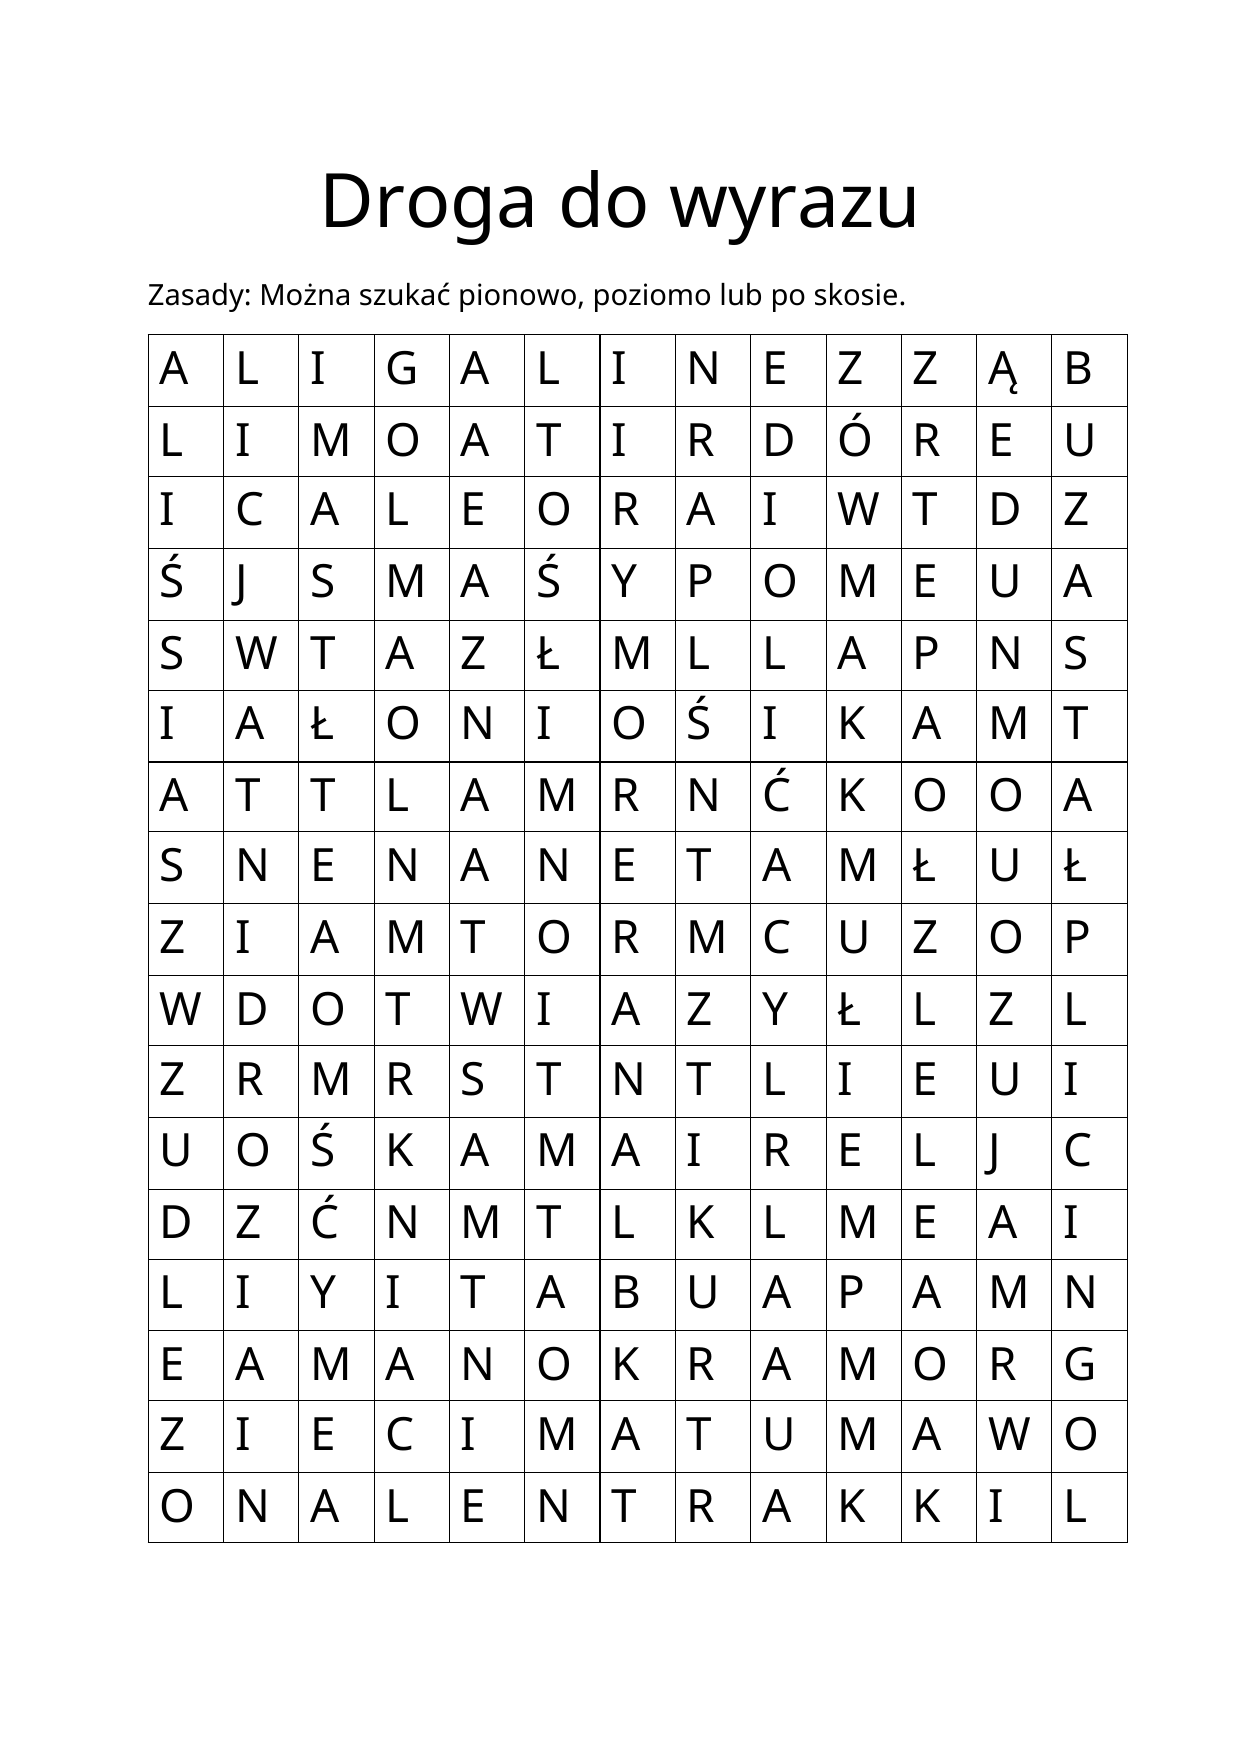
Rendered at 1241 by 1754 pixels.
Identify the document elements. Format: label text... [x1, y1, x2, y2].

table_cell M [827, 1401, 901, 1472]
table_cell T [676, 832, 750, 903]
table_cell I [224, 1401, 298, 1472]
table_cell Ł [827, 976, 901, 1045]
table_cell Ł [299, 691, 374, 761]
table_cell Ć [299, 1190, 374, 1258]
table_cell I [149, 691, 223, 761]
table_cell L [375, 1473, 449, 1542]
table_header I [299, 335, 374, 406]
table_cell A [450, 1118, 524, 1189]
table_header B [1052, 335, 1127, 406]
table_cell I [224, 407, 298, 476]
table_cell A [299, 1473, 374, 1542]
table_cell Ć [751, 763, 826, 831]
table_cell K [827, 691, 901, 761]
table_cell S [450, 1046, 524, 1117]
table_cell A [450, 407, 524, 476]
table_cell M [450, 1190, 524, 1258]
table_cell L [1052, 976, 1127, 1045]
table_header L [224, 335, 298, 406]
table_cell C [224, 477, 298, 548]
table_header G [375, 335, 449, 406]
table_cell Ł [525, 621, 599, 689]
table_cell L [601, 1190, 675, 1258]
text Droga do wyrazu [148, 148, 1093, 250]
table_cell N [375, 832, 449, 903]
table_cell Z [149, 1046, 223, 1117]
table_cell I [601, 407, 675, 476]
table_cell I [224, 904, 298, 975]
table_cell N [224, 1473, 298, 1542]
table_cell M [375, 549, 449, 619]
table_cell G [1052, 1331, 1127, 1400]
table_cell A [1052, 763, 1127, 831]
table_cell O [601, 691, 675, 761]
table_cell U [751, 1401, 826, 1472]
table_cell C [1052, 1118, 1127, 1189]
table_cell N [525, 1473, 599, 1542]
table_cell R [601, 477, 675, 548]
table_cell T [375, 976, 449, 1045]
table_cell A [751, 1473, 826, 1542]
table_cell I [525, 976, 599, 1045]
table_cell R [676, 1331, 750, 1400]
table_cell Z [450, 621, 524, 689]
table_cell D [751, 407, 826, 476]
table_header A [149, 335, 223, 406]
table_header E [751, 335, 826, 406]
table_cell O [902, 1331, 976, 1400]
table_cell A [450, 832, 524, 903]
table_cell M [601, 621, 675, 689]
table_cell M [525, 1118, 599, 1189]
table_cell J [977, 1118, 1051, 1189]
table_cell I [1052, 1190, 1127, 1258]
table_cell Y [601, 549, 675, 619]
table_cell T [1052, 691, 1127, 761]
table_cell Z [1052, 477, 1127, 548]
table_cell I [1052, 1046, 1127, 1117]
table_cell Ś [299, 1118, 374, 1189]
table_cell N [601, 1046, 675, 1117]
table_cell U [1052, 407, 1127, 476]
table_cell A [751, 832, 826, 903]
table_cell L [902, 1118, 976, 1189]
table_cell I [977, 1473, 1051, 1542]
table_cell O [224, 1118, 298, 1189]
table_cell P [827, 1260, 901, 1330]
table_cell O [1052, 1401, 1127, 1472]
table_cell A [676, 477, 750, 548]
table_cell B [601, 1260, 675, 1330]
table_cell K [676, 1190, 750, 1258]
table_cell L [751, 1046, 826, 1117]
table_cell U [676, 1260, 750, 1330]
table_cell O [149, 1473, 223, 1542]
table_cell A [1052, 549, 1127, 619]
table_cell C [375, 1401, 449, 1472]
table_cell Z [224, 1190, 298, 1258]
table_cell A [751, 1331, 826, 1400]
table_cell L [149, 1260, 223, 1330]
table_cell T [525, 1046, 599, 1117]
table_cell E [827, 1118, 901, 1189]
table_cell K [375, 1118, 449, 1189]
table_cell Z [676, 976, 750, 1045]
table_cell N [224, 832, 298, 903]
table_cell W [977, 1401, 1051, 1472]
table_cell T [601, 1473, 675, 1542]
table_cell T [299, 621, 374, 689]
table_cell M [525, 1401, 599, 1472]
table_cell U [977, 832, 1051, 903]
table_header A [450, 335, 524, 406]
table_cell W [224, 621, 298, 689]
table_cell M [827, 1331, 901, 1400]
table_header N [676, 335, 750, 406]
table_cell E [977, 407, 1051, 476]
table_cell E [902, 1046, 976, 1117]
table_cell M [299, 1046, 374, 1117]
table_cell L [902, 976, 976, 1045]
table_cell T [450, 1260, 524, 1330]
table_cell P [676, 549, 750, 619]
table_cell N [977, 621, 1051, 689]
table_cell K [902, 1473, 976, 1542]
table_cell R [375, 1046, 449, 1117]
table_cell A [902, 1260, 976, 1330]
table_cell I [149, 477, 223, 548]
table_cell M [676, 904, 750, 975]
table_cell M [525, 763, 599, 831]
table_cell I [525, 691, 599, 761]
table_cell O [977, 904, 1051, 975]
table_cell E [299, 1401, 374, 1472]
table_cell L [1052, 1473, 1127, 1542]
table_cell O [525, 477, 599, 548]
table_cell A [902, 691, 976, 761]
table_cell P [902, 621, 976, 689]
table_cell R [977, 1331, 1051, 1400]
table_header I [601, 335, 675, 406]
table_cell A [525, 1260, 599, 1330]
table_cell N [676, 763, 750, 831]
table_cell M [977, 1260, 1051, 1330]
table_cell A [375, 1331, 449, 1400]
table_cell E [902, 1190, 976, 1258]
table_cell Y [299, 1260, 374, 1330]
table_cell U [827, 904, 901, 975]
table_cell I [827, 1046, 901, 1117]
table_cell Ó [827, 407, 901, 476]
table_cell Ś [149, 549, 223, 619]
table_cell M [827, 1190, 901, 1258]
table_cell U [149, 1118, 223, 1189]
table_cell T [676, 1046, 750, 1117]
table_cell K [827, 763, 901, 831]
table_cell S [1052, 621, 1127, 689]
table_cell A [375, 621, 449, 689]
table_cell M [827, 832, 901, 903]
table_cell O [977, 763, 1051, 831]
table_cell E [601, 832, 675, 903]
table_cell R [676, 1473, 750, 1542]
table_cell L [375, 763, 449, 831]
table_cell A [450, 763, 524, 831]
table_cell E [450, 477, 524, 548]
table_cell A [977, 1190, 1051, 1258]
table_cell A [827, 621, 901, 689]
table_cell O [375, 691, 449, 761]
table_cell I [751, 477, 826, 548]
table_cell M [375, 904, 449, 975]
table_cell O [902, 763, 976, 831]
table_cell T [224, 763, 298, 831]
table_cell K [601, 1331, 675, 1400]
table_cell T [525, 1190, 599, 1258]
table_header Ą [977, 335, 1051, 406]
table_cell E [902, 549, 976, 619]
table_cell A [450, 549, 524, 619]
table_cell T [450, 904, 524, 975]
table_header Z [902, 335, 976, 406]
table_cell E [299, 832, 374, 903]
table_cell L [751, 621, 826, 689]
table_cell K [827, 1473, 901, 1542]
table_cell Ł [902, 832, 976, 903]
table_cell I [450, 1401, 524, 1472]
table_cell Z [977, 976, 1051, 1045]
table_cell Ł [1052, 832, 1127, 903]
table_cell I [751, 691, 826, 761]
table_cell I [224, 1260, 298, 1330]
table_cell L [375, 477, 449, 548]
table_cell T [676, 1401, 750, 1472]
table_cell E [450, 1473, 524, 1542]
table_cell L [149, 407, 223, 476]
table_cell U [977, 549, 1051, 619]
text Zasady: Można szukać pionowo, poziomo lub po skosie. [148, 274, 1093, 314]
table_cell L [751, 1190, 826, 1258]
table_cell J [224, 549, 298, 619]
table_cell T [299, 763, 374, 831]
table_cell M [299, 1331, 374, 1400]
table_cell R [751, 1118, 826, 1189]
table_cell N [450, 691, 524, 761]
table_cell R [224, 1046, 298, 1117]
table_header Z [827, 335, 901, 406]
table_cell R [601, 904, 675, 975]
table_cell C [751, 904, 826, 975]
table_cell Ś [676, 691, 750, 761]
table_cell R [902, 407, 976, 476]
table_cell E [149, 1331, 223, 1400]
table_cell W [450, 976, 524, 1045]
table_cell L [676, 621, 750, 689]
table_cell A [224, 1331, 298, 1400]
table_cell O [299, 976, 374, 1045]
table_cell A [751, 1260, 826, 1330]
table_cell P [1052, 904, 1127, 975]
table_cell N [375, 1190, 449, 1258]
table_cell I [676, 1118, 750, 1189]
table_cell N [450, 1331, 524, 1400]
table_cell M [977, 691, 1051, 761]
table_cell O [525, 904, 599, 975]
table_cell O [751, 549, 826, 619]
table_cell A [299, 477, 374, 548]
table_cell S [149, 832, 223, 903]
table_cell Z [149, 904, 223, 975]
table_cell Ś [525, 549, 599, 619]
table_cell M [299, 407, 374, 476]
table_cell A [224, 691, 298, 761]
table_cell S [299, 549, 374, 619]
table_cell W [149, 976, 223, 1045]
table_cell S [149, 621, 223, 689]
table_cell U [977, 1046, 1051, 1117]
table_cell O [375, 407, 449, 476]
table_cell A [601, 1118, 675, 1189]
table_cell D [149, 1190, 223, 1258]
table_cell Y [751, 976, 826, 1045]
table_cell R [676, 407, 750, 476]
table_cell T [525, 407, 599, 476]
table_cell W [827, 477, 901, 548]
table_header L [525, 335, 599, 406]
table_cell D [977, 477, 1051, 548]
table_cell I [375, 1260, 449, 1330]
table_cell Z [149, 1401, 223, 1472]
table_cell M [827, 549, 901, 619]
table_cell T [902, 477, 976, 548]
table_cell N [525, 832, 599, 903]
table_cell D [224, 976, 298, 1045]
table_cell A [601, 1401, 675, 1472]
table_cell N [1052, 1260, 1127, 1330]
table_cell A [601, 976, 675, 1045]
table_cell A [902, 1401, 976, 1472]
table_cell O [525, 1331, 599, 1400]
table_cell A [299, 904, 374, 975]
table_cell Z [902, 904, 976, 975]
table_cell A [149, 763, 223, 831]
table_cell R [601, 763, 675, 831]
